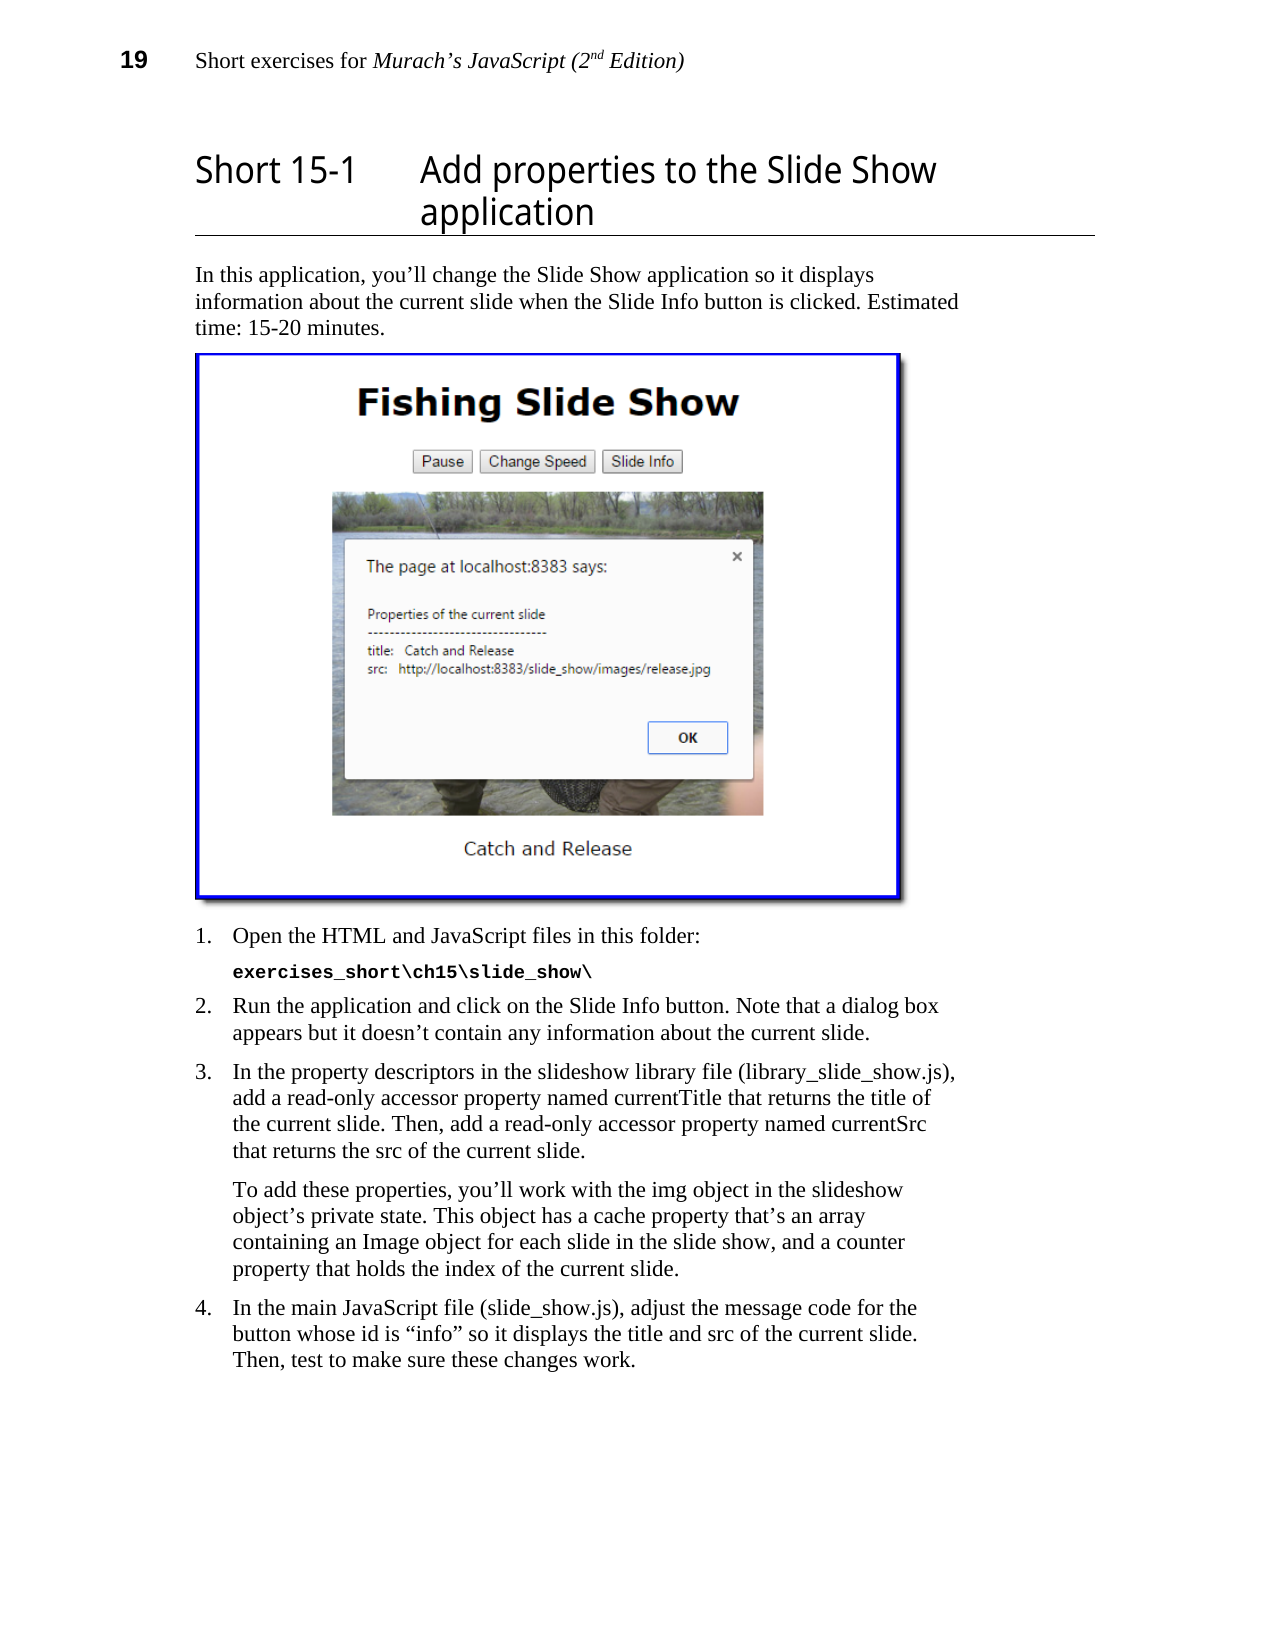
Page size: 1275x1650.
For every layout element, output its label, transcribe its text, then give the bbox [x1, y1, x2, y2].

list In the main JavaScript file (slide_show.js), adjust the message code for the button whose id is “info” so it displays the title and src of the current slide. Then, test to make sure these changes work. [195, 1293, 964, 1373]
text To add these properties, you’ll work with the img object in the slideshow object’s private state. This object has a cache property that’s an array containing an Image object for each slide in the slide show, and a counter property that holds the index of the current slide. [232, 1176, 964, 1281]
list Open the HTML and JavaScript files in this folder: [195, 922, 964, 949]
subtitle Short 15-1 Add properties to the Slide Show application [195, 150, 1095, 235]
text exercises_short\ch15\slide_show\ [232, 961, 1065, 984]
list Run the application and click on the Slide Info button. Note that a dialog box appears but it doesn’t contain any information about the current slide. [195, 992, 964, 1045]
list In the property descriptors in the slideshow library file (library_slide_show.js), add a read-only accessor property named currentTitle that returns the title of the current slide. Then, add a read-only accessor property named currentSrc that returns the src of the current slide. [195, 1058, 964, 1163]
text In this application, you’ll change the Slide Show application so it displays information about the current slide when the Slide Info button is clicked. Estimated time: 15-20 minutes. [195, 261, 964, 341]
picture [195, 353, 911, 910]
